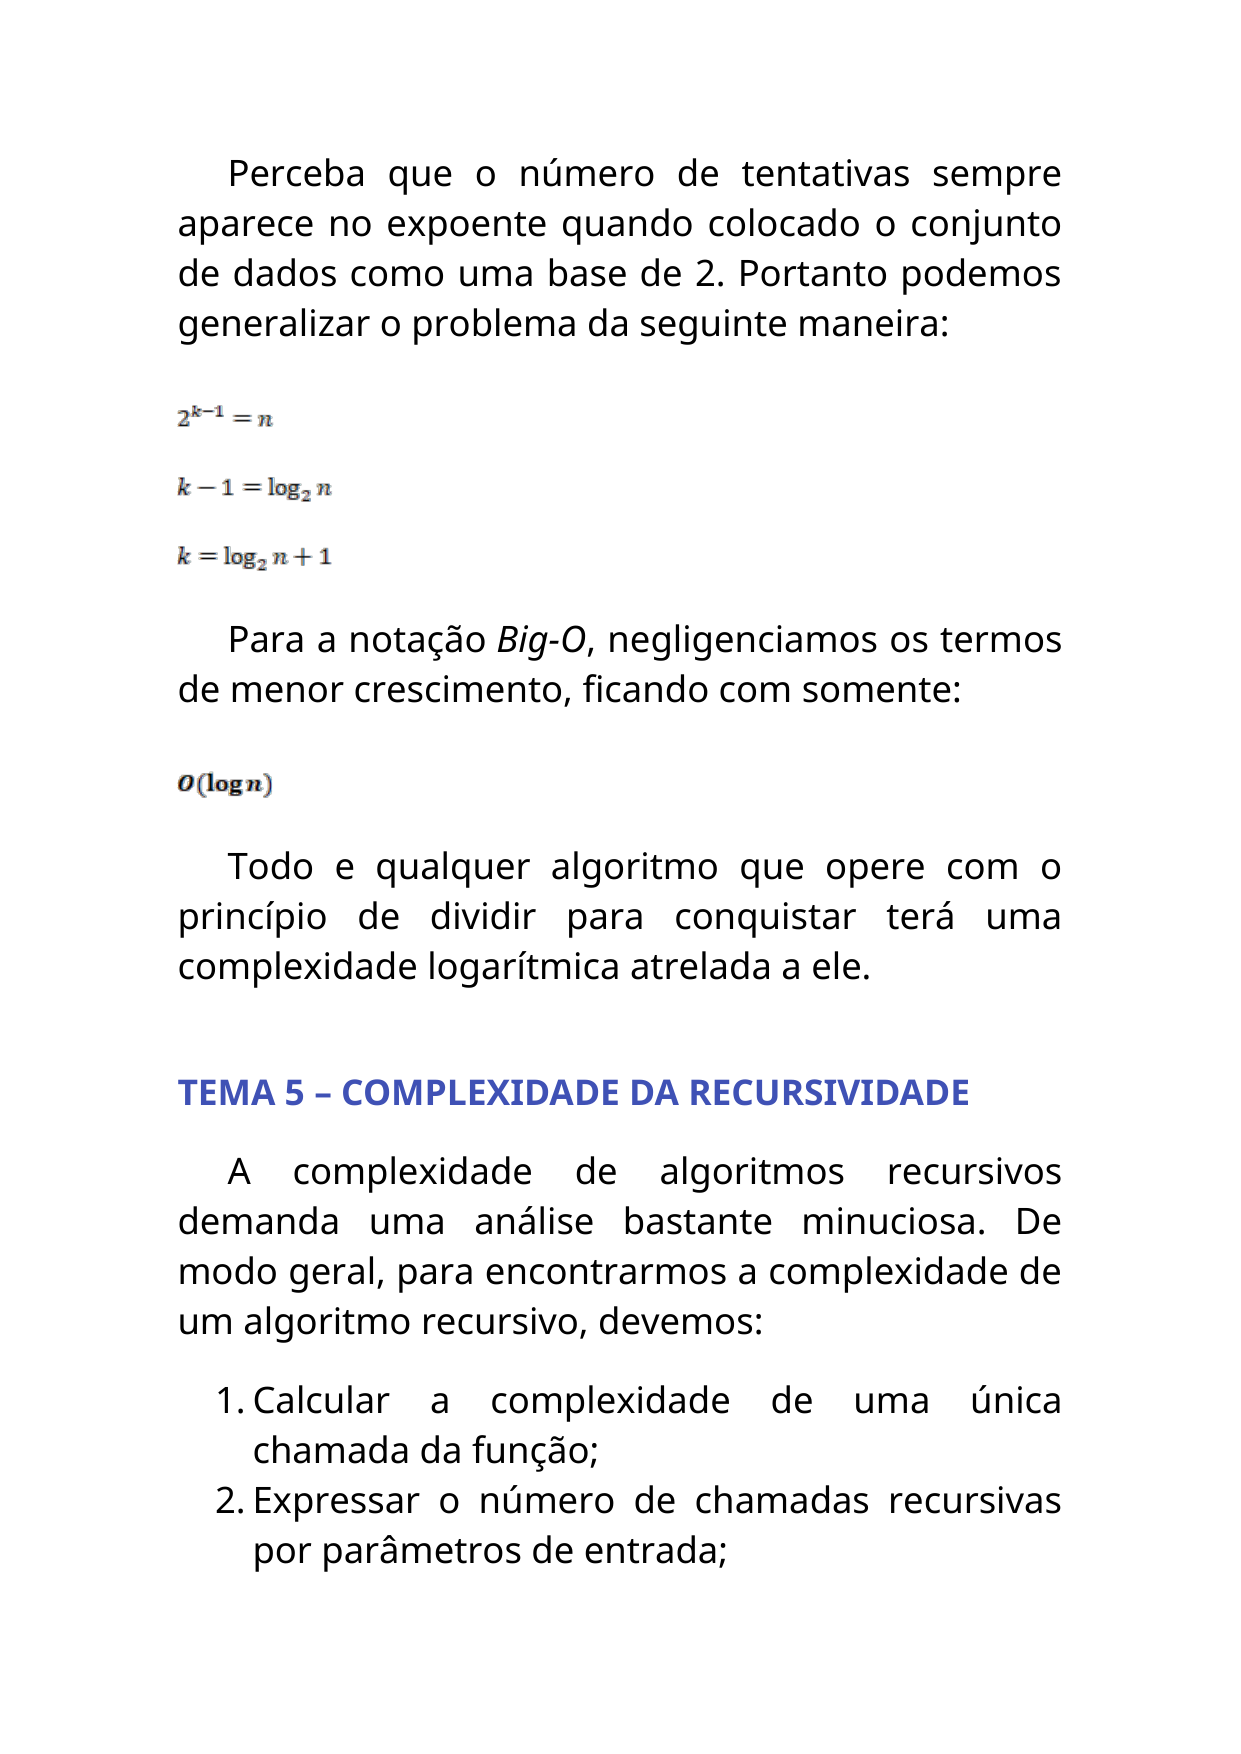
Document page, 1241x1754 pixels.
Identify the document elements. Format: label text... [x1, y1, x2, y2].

picture [177, 742, 273, 812]
list Expressar o número de chamadas recursivas por parâmetros de entrada; [215, 1474, 1063, 1574]
text A complexidade de algoritmos recursivos demanda uma análise bastante minuciosa. De modo geral, para encontrarmos a complexidade de um algoritmo recursivo, devemos: [177, 1145, 1063, 1345]
text Todo e qualquer algoritmo que opere com o princípio de dividir para conquistar terá uma complexidade logarítmica atrelada a ele. [177, 841, 1063, 991]
list Calcular a complexidade de uma única chamada da função; [215, 1374, 1063, 1474]
text TEMA 5 – COMPLEXIDADE DA RECURSIVIDADE [177, 1041, 1063, 1116]
picture [177, 376, 333, 585]
text Para a notação Big-O, negligenciamos os termos de menor crescimento, ficando com somente: [177, 613, 1063, 713]
text Perceba que o número de tentativas sempre aparece no expoente quando colocado o conjunto de dados como uma base de 2. Portanto podemos generalizar o problema da seguinte maneira: [177, 148, 1063, 348]
